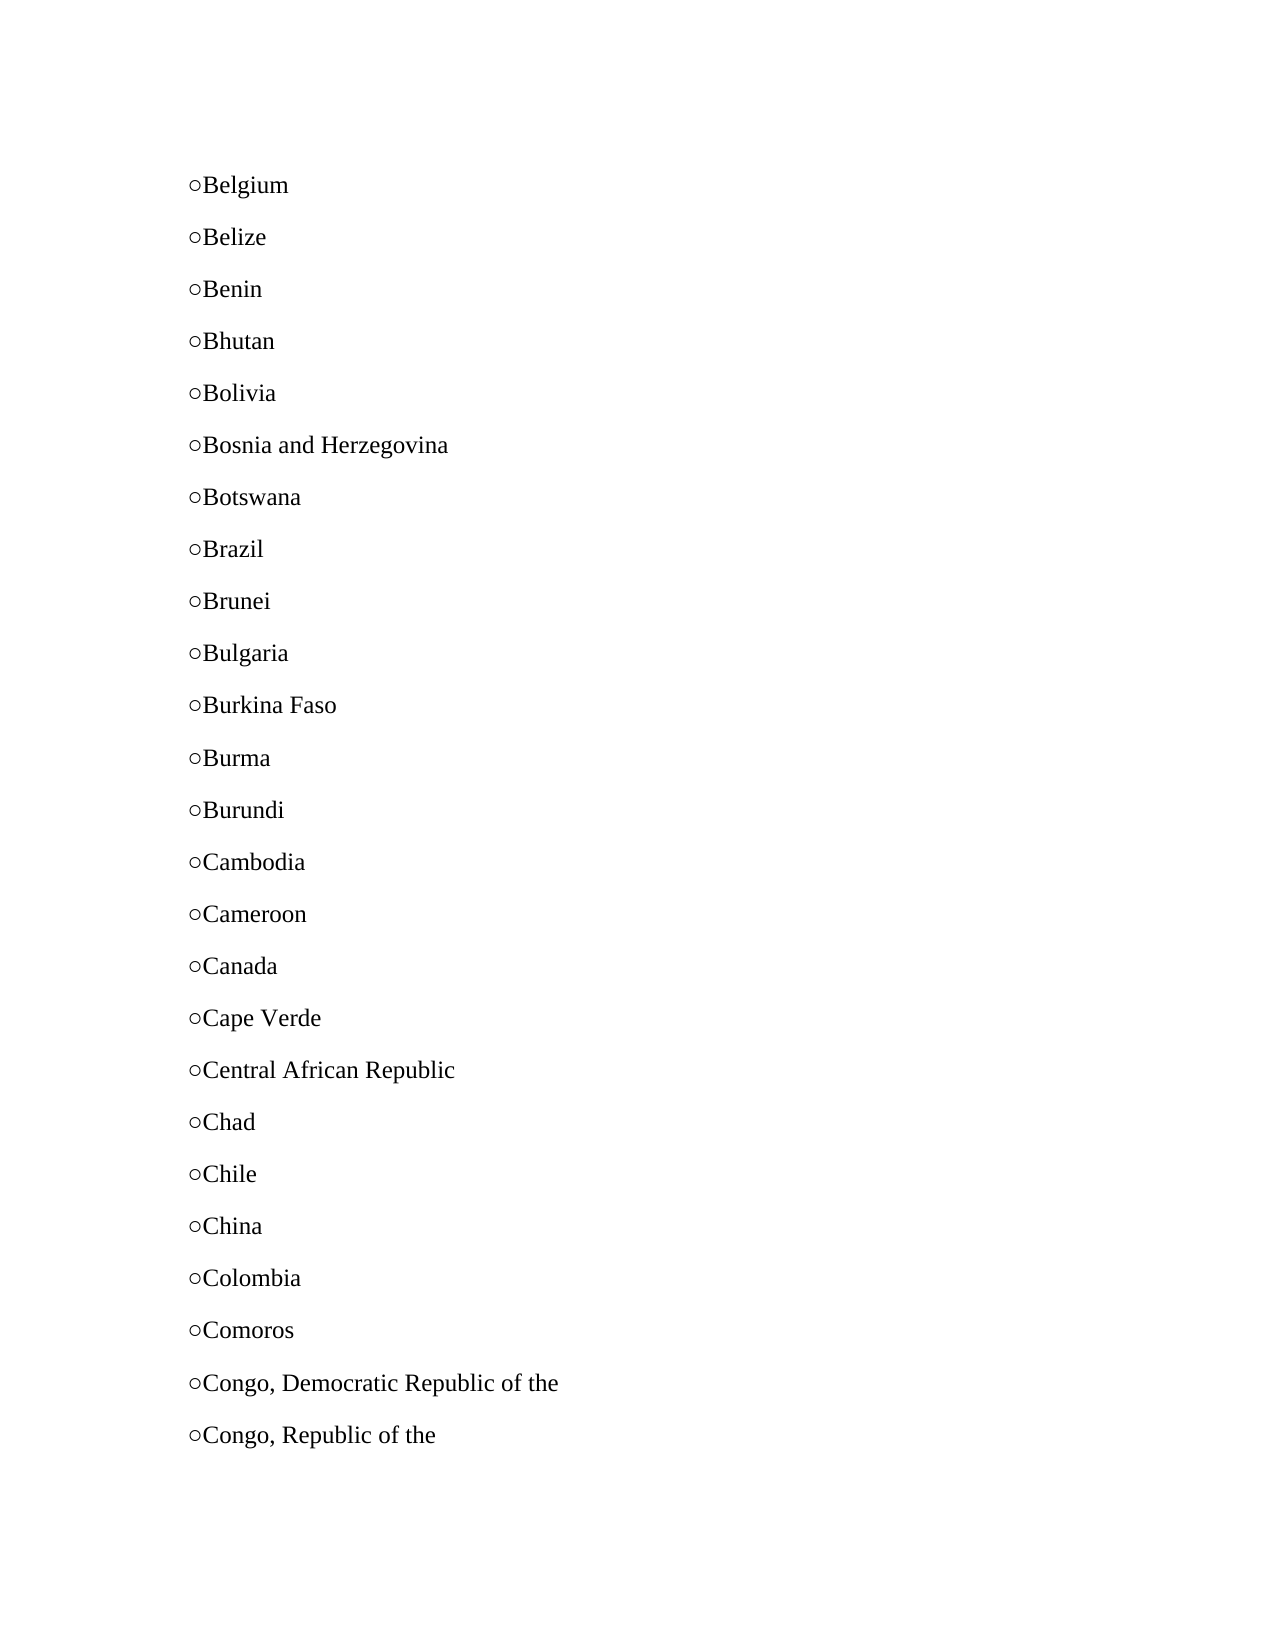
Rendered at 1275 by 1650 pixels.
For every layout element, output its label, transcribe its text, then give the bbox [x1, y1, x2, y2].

table_cell ○Chile [177, 1141, 1075, 1192]
table_cell ○Burma [177, 725, 1075, 775]
table_cell ○Cameroon [177, 881, 1075, 931]
table_cell ○Cambodia [177, 829, 1075, 879]
table_cell ○Burkina Faso [177, 672, 1075, 723]
table_cell ○Benin [177, 256, 1075, 306]
table_cell ○China [177, 1193, 1075, 1244]
table_cell ○Belize [177, 204, 1075, 254]
table_cell ○Cape Verde [177, 985, 1075, 1035]
table_cell ○Bulgaria [177, 620, 1075, 671]
table_cell ○Bhutan [177, 308, 1075, 358]
table_cell ○Chad [177, 1089, 1075, 1139]
table_cell ○Congo, Republic of the [177, 1402, 1075, 1452]
table_cell ○Botswana [177, 464, 1075, 514]
table_cell ○Bolivia [177, 360, 1075, 410]
table_cell ○Brunei [177, 568, 1075, 619]
table_cell ○Colombia [177, 1245, 1075, 1296]
table_cell ○Comoros [177, 1297, 1075, 1348]
table_cell ○Central African Republic [177, 1037, 1075, 1087]
table_cell ○Brazil [177, 516, 1075, 567]
table_cell ○Bosnia and Herzegovina [177, 412, 1075, 462]
table_cell ○Burundi [177, 777, 1075, 827]
table_cell ○Canada [177, 933, 1075, 983]
table_cell ○Belgium [177, 152, 1075, 202]
table_cell ○Congo, Democratic Republic of the [177, 1350, 1075, 1400]
